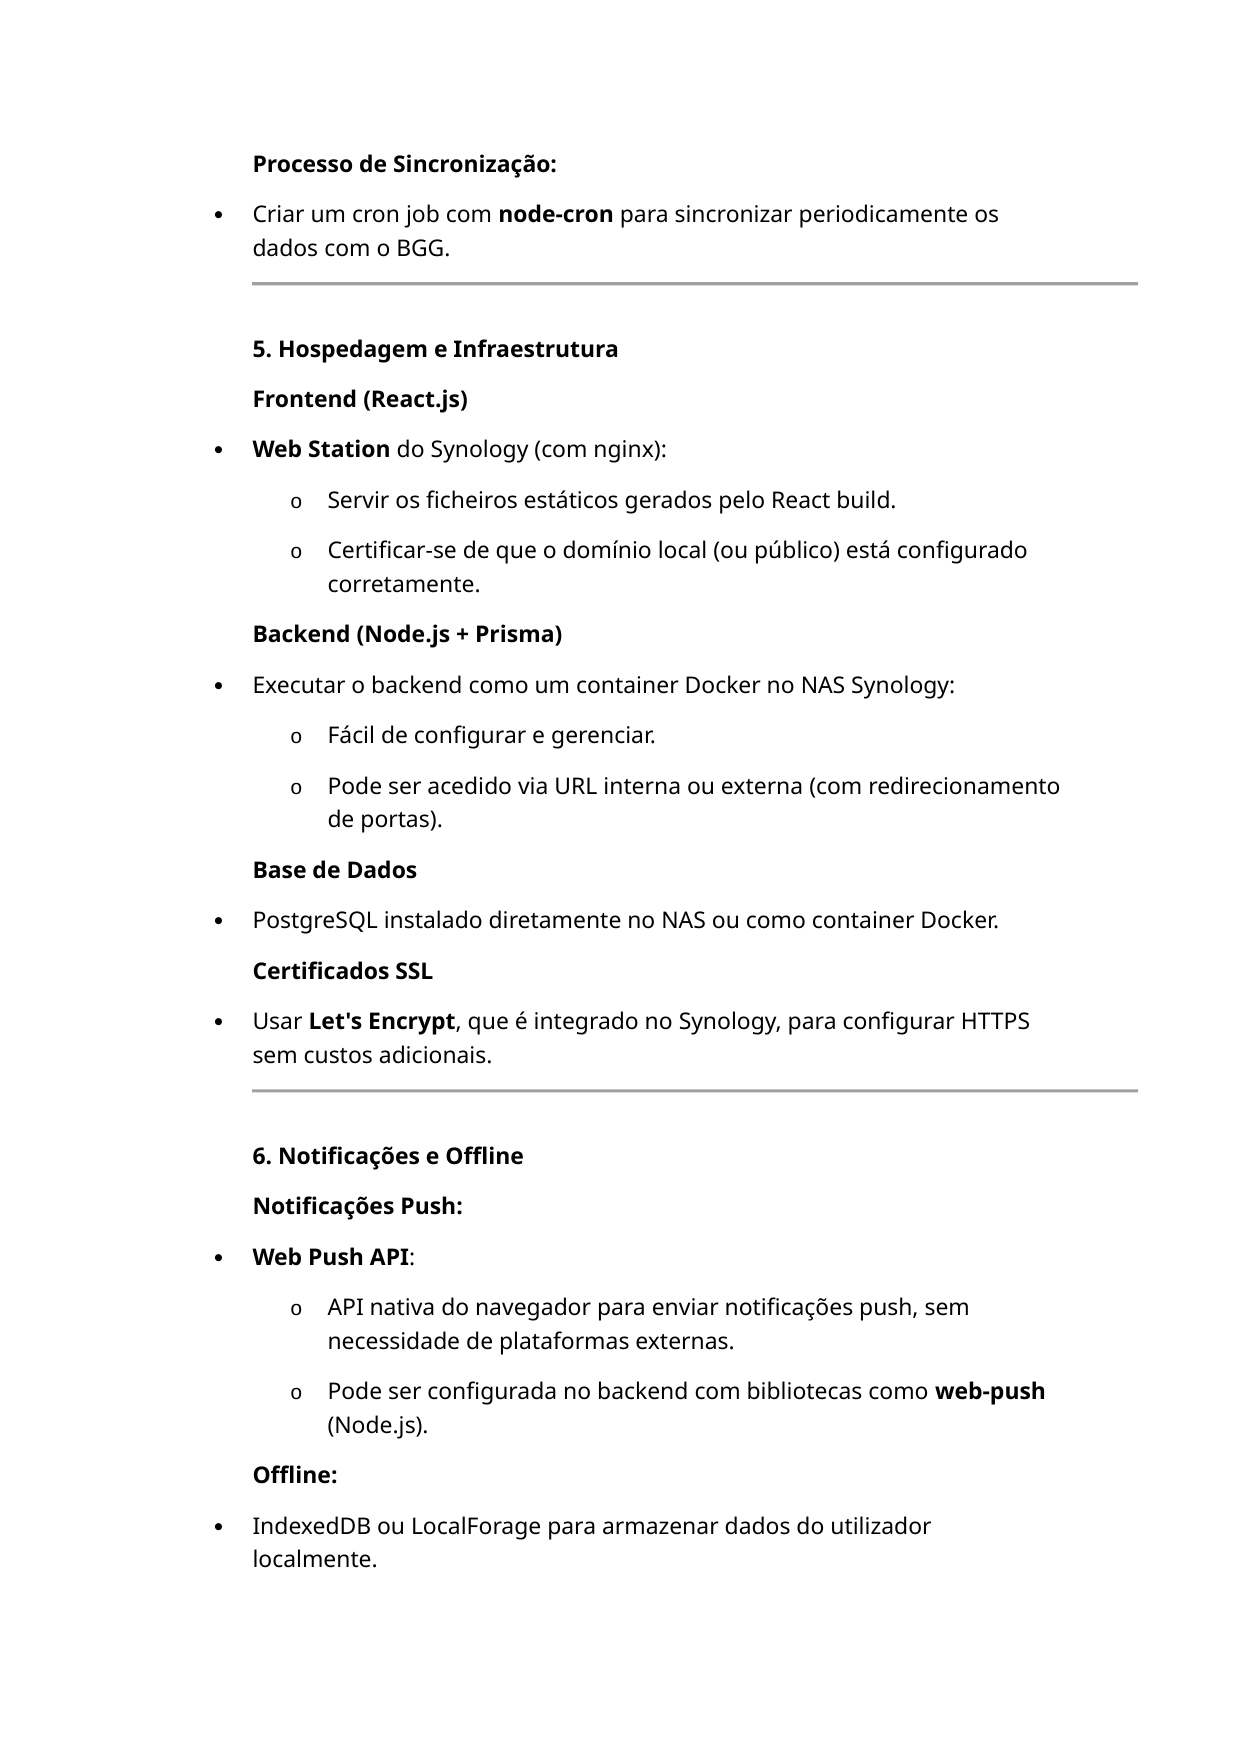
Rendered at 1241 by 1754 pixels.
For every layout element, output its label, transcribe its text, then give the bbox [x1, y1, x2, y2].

text 6. Notificações e Offline [252, 1140, 1063, 1171]
text Base de Dados [252, 854, 1063, 885]
list Certificar-se de que o domínio local (ou público) está configurado corretamente. [290, 534, 1063, 599]
text Processo de Sincronização: [252, 148, 1063, 179]
list Web Station do Synology (com nginx): [215, 433, 1063, 465]
text Certificados SSL [252, 955, 1063, 986]
text Frontend (React.js) [252, 383, 1063, 414]
list Criar um cron job com node-cron para sincronizar periodicamente os dados com o BGG. [215, 198, 1063, 263]
list PostgreSQL instalado diretamente no NAS ou como container Docker. [215, 904, 1063, 936]
text Offline: [252, 1459, 1063, 1491]
text Backend (Node.js + Prisma) [252, 618, 1063, 650]
list Fácil de configurar e gerenciar. [290, 719, 1063, 751]
text Notificações Push: [252, 1190, 1063, 1221]
list Pode ser configurada no backend com bibliotecas como web-push (Node.js). [290, 1375, 1063, 1440]
list IndexedDB ou LocalForage para armazenar dados do utilizador localmente. [215, 1510, 1063, 1575]
text 5. Hospedagem e Infraestrutura [252, 333, 1063, 364]
list Executar o backend como um container Docker no NAS Synology: [215, 669, 1063, 700]
list Web Push API: [215, 1241, 1063, 1272]
list Pode ser acedido via URL interna ou externa (com redirecionamento de portas). [290, 770, 1063, 835]
list Servir os ficheiros estáticos gerados pelo React build. [290, 484, 1063, 515]
list Usar Let's Encrypt, que é integrado no Synology, para configurar HTTPS sem custos adicionais. [215, 1005, 1063, 1070]
list API nativa do navegador para enviar notificações push, sem necessidade de plataformas externas. [290, 1291, 1063, 1356]
